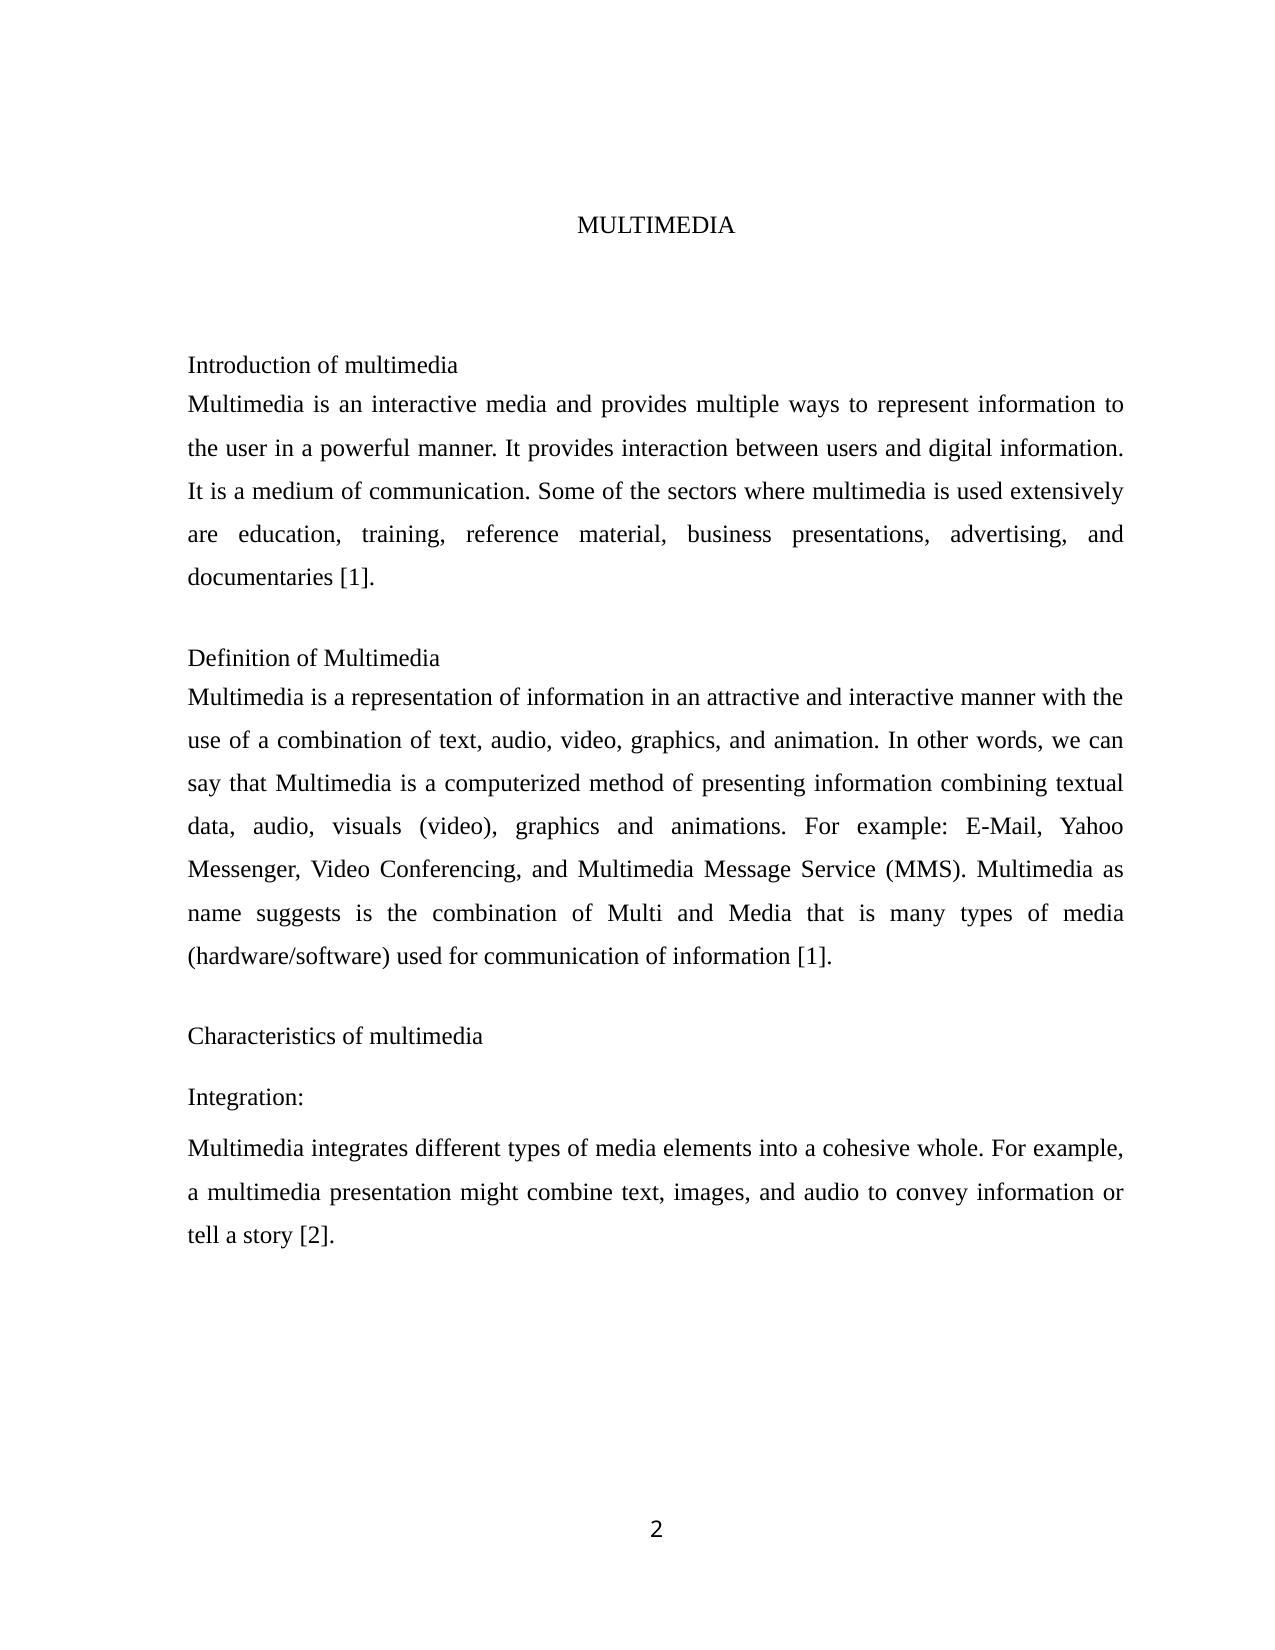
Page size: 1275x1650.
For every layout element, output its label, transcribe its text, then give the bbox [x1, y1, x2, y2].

text Multimedia is a representation of information in an attractive and interactive manner with the use of a combination of text, audio, video, graphics, and animation. In other words, we can say that Multimedia is a computerized method of presenting information combining textual data, audio, visuals (video), graphics and animations. For example: E-Mail, Yahoo Messenger, Video Conferencing, and Multimedia Message Service (MMS). Multimedia as name suggests is the combination of Multi and Media that is many types of media (hardware/software) used for communication of information. [187, 682, 1125, 969]
subtitle Definition of Multimedia [187, 643, 1125, 671]
subtitle Characteristics of multimedia [187, 1021, 1125, 1050]
text Multimedia is an interactive media and provides multiple ways to represent information to the user in a powerful manner. It provides interaction between users and digital information. It is a medium of communication. Some of the sectors where multimedia is used extensively are education, training, reference material, business presentations, advertising, and documentaries. [187, 389, 1125, 591]
subtitle Introduction of multimedia [187, 350, 1125, 379]
subtitle Integration: [187, 1082, 1125, 1110]
text MULTIMEDIA [187, 210, 1125, 238]
text Multimedia integrates different types of media elements into a cohesive whole. For example, a multimedia presentation might combine text, images, and audio to convey information or tell a story. [187, 1133, 1125, 1248]
